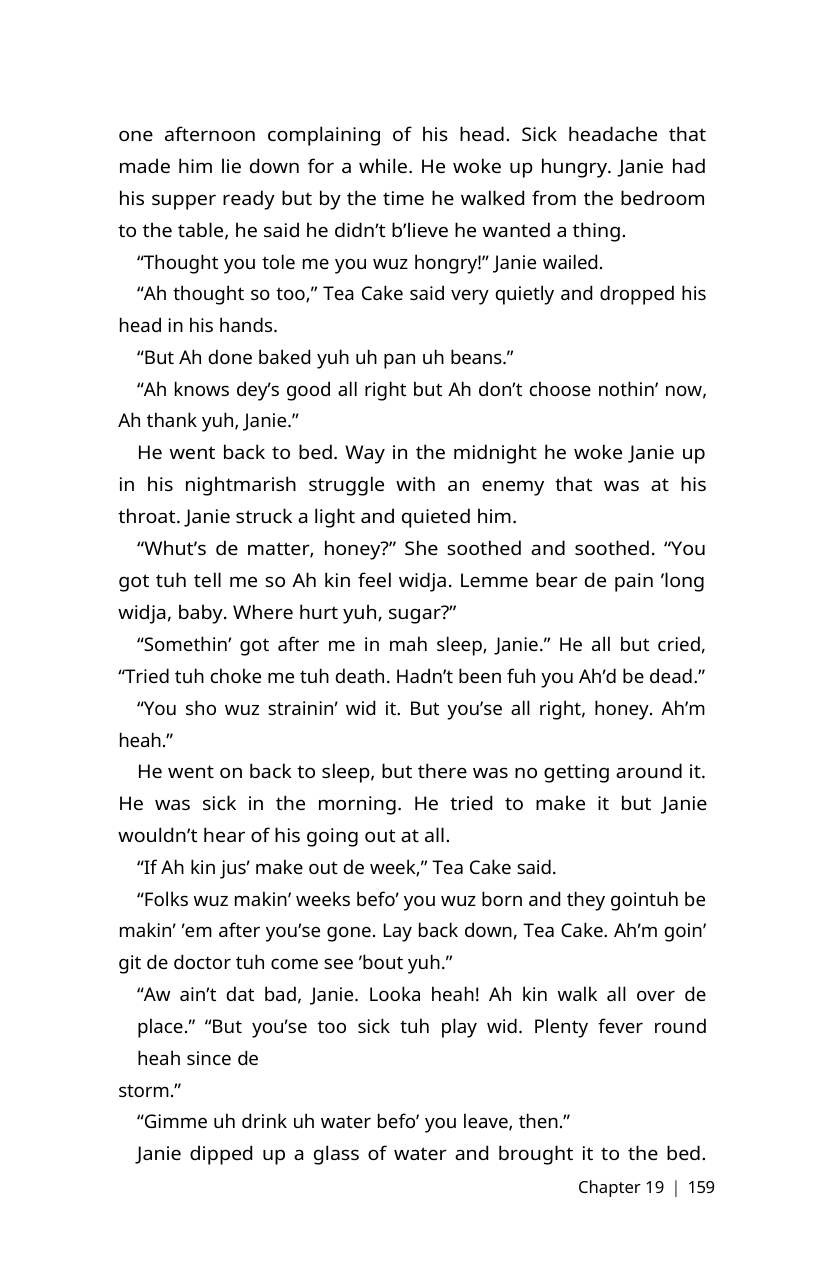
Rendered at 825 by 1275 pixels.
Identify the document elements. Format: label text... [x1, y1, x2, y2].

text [118, 1140, 707, 1166]
text “Folks wuz makin’ weeks befo’ you wuz born and they gointuh be makin’ ’em after you’se gone. Lay back down, Tea Cake. Ah’m goin’ git de doctor tuh come see ’bout yuh.” [118, 886, 707, 975]
text one afternoon complaining of his head. Sick headache that made him lie down for a while. He woke up hungry. Janie had his supper ready but by the time he walked from the bedroom to the table, he said he didn’t b’lieve he wanted a thing. [118, 122, 707, 243]
text “Thought you tole me you wuz hongry!” Janie wailed. [137, 249, 719, 275]
text “Ah thought so too,” Tea Cake said very quietly and dropped his head in his hands. [118, 281, 707, 338]
text “You sho wuz strainin’ wid it. But you’se all right, honey. Ah’m heah.” [118, 695, 707, 752]
text “Whut’s de matter, honey?” She soothed and soothed. “You got tuh tell me so Ah kin feel widja. Lemme bear de pain ’long widja, baby. Where hurt yuh, sugar?” [118, 535, 707, 625]
text “Gimme uh drink uh water befo’ you leave, then.” [137, 1109, 719, 1134]
text “Somethin’ got after me in mah sleep, Janie.” He all but cried, “Tried tuh choke me tuh death. Hadn’t been fuh you Ah’d be dead.” [118, 631, 707, 688]
text He went on back to sleep, but there was no getting around it. He was sick in the morning. He tried to make it but Janie wouldn’t hear of his going out at all. [118, 759, 707, 848]
text “But Ah done baked yuh uh pan uh beans.” [137, 344, 719, 370]
text storm.” [118, 1077, 719, 1103]
text “Aw ain’t dat bad, Janie. Looka heah! Ah kin walk all over de place.” “But you’se too sick tuh play wid. Plenty fever round heah since de [137, 982, 707, 1071]
text “If Ah kin jus’ make out de week,” Tea Cake said. [137, 854, 719, 880]
text “Ah knows dey’s good all right but Ah don’t choose nothin’ now, Ah thank yuh, Janie.” [118, 376, 707, 433]
text He went back to bed. Way in the midnight he woke Janie up in his nightmarish struggle with an enemy that was at his throat. Janie struck a light and quieted him. [118, 439, 707, 529]
